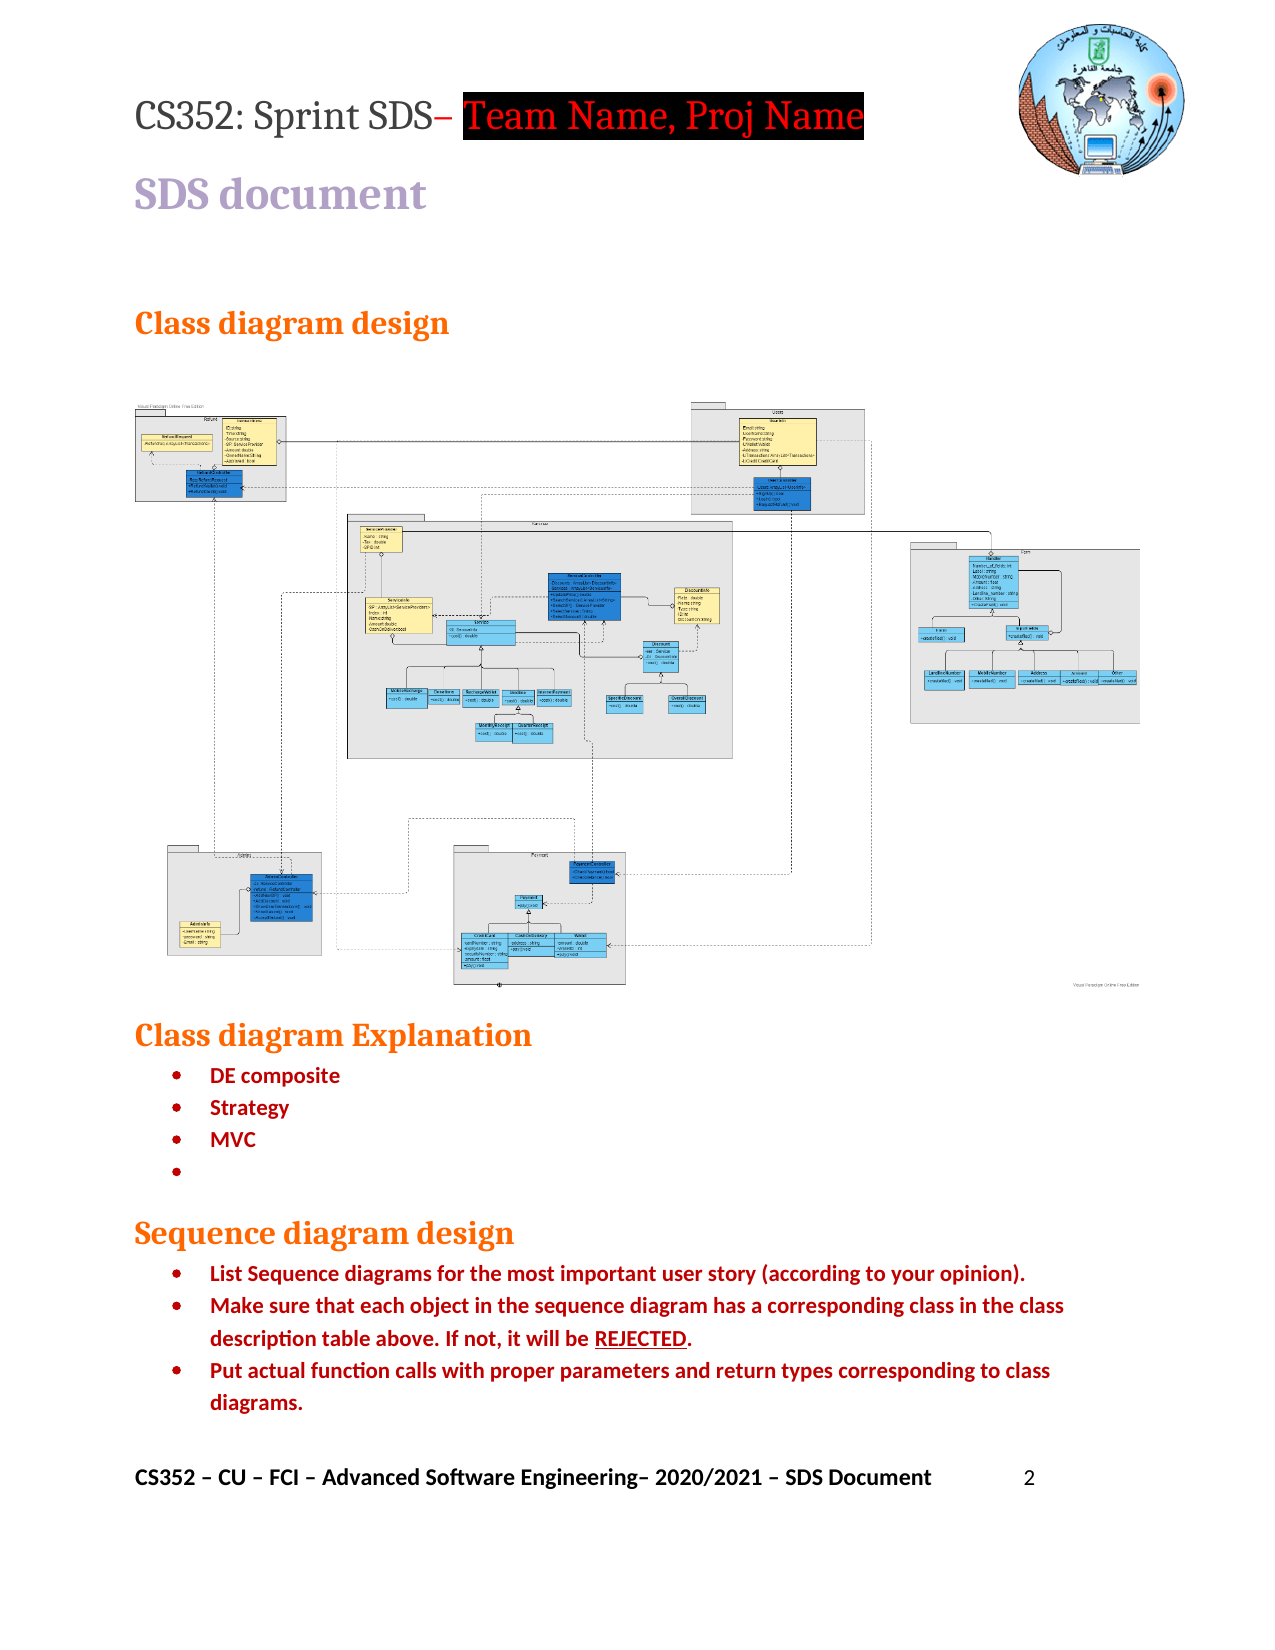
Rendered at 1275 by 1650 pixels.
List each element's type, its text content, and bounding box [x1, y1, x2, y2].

list List Sequence diagrams for the most important user story (according to your opinion). [172, 1259, 1140, 1287]
list MVC [172, 1125, 1140, 1153]
list DE composite [172, 1061, 1140, 1089]
picture [1018, 24, 1186, 180]
subtitle Sequence diagram design [135, 1215, 1140, 1253]
list Make sure that each object in the sequence diagram has a corresponding class in the class description table above. If not, it will be REJECTED. [172, 1292, 1140, 1352]
list Strategy [172, 1093, 1140, 1121]
subtitle Class diagram Explanation [135, 1016, 1140, 1055]
picture [135, 402, 1140, 988]
subtitle Class diagram design [135, 305, 1140, 343]
list Put actual function calls with proper parameters and return types corresponding to class diagrams. [172, 1356, 1140, 1416]
